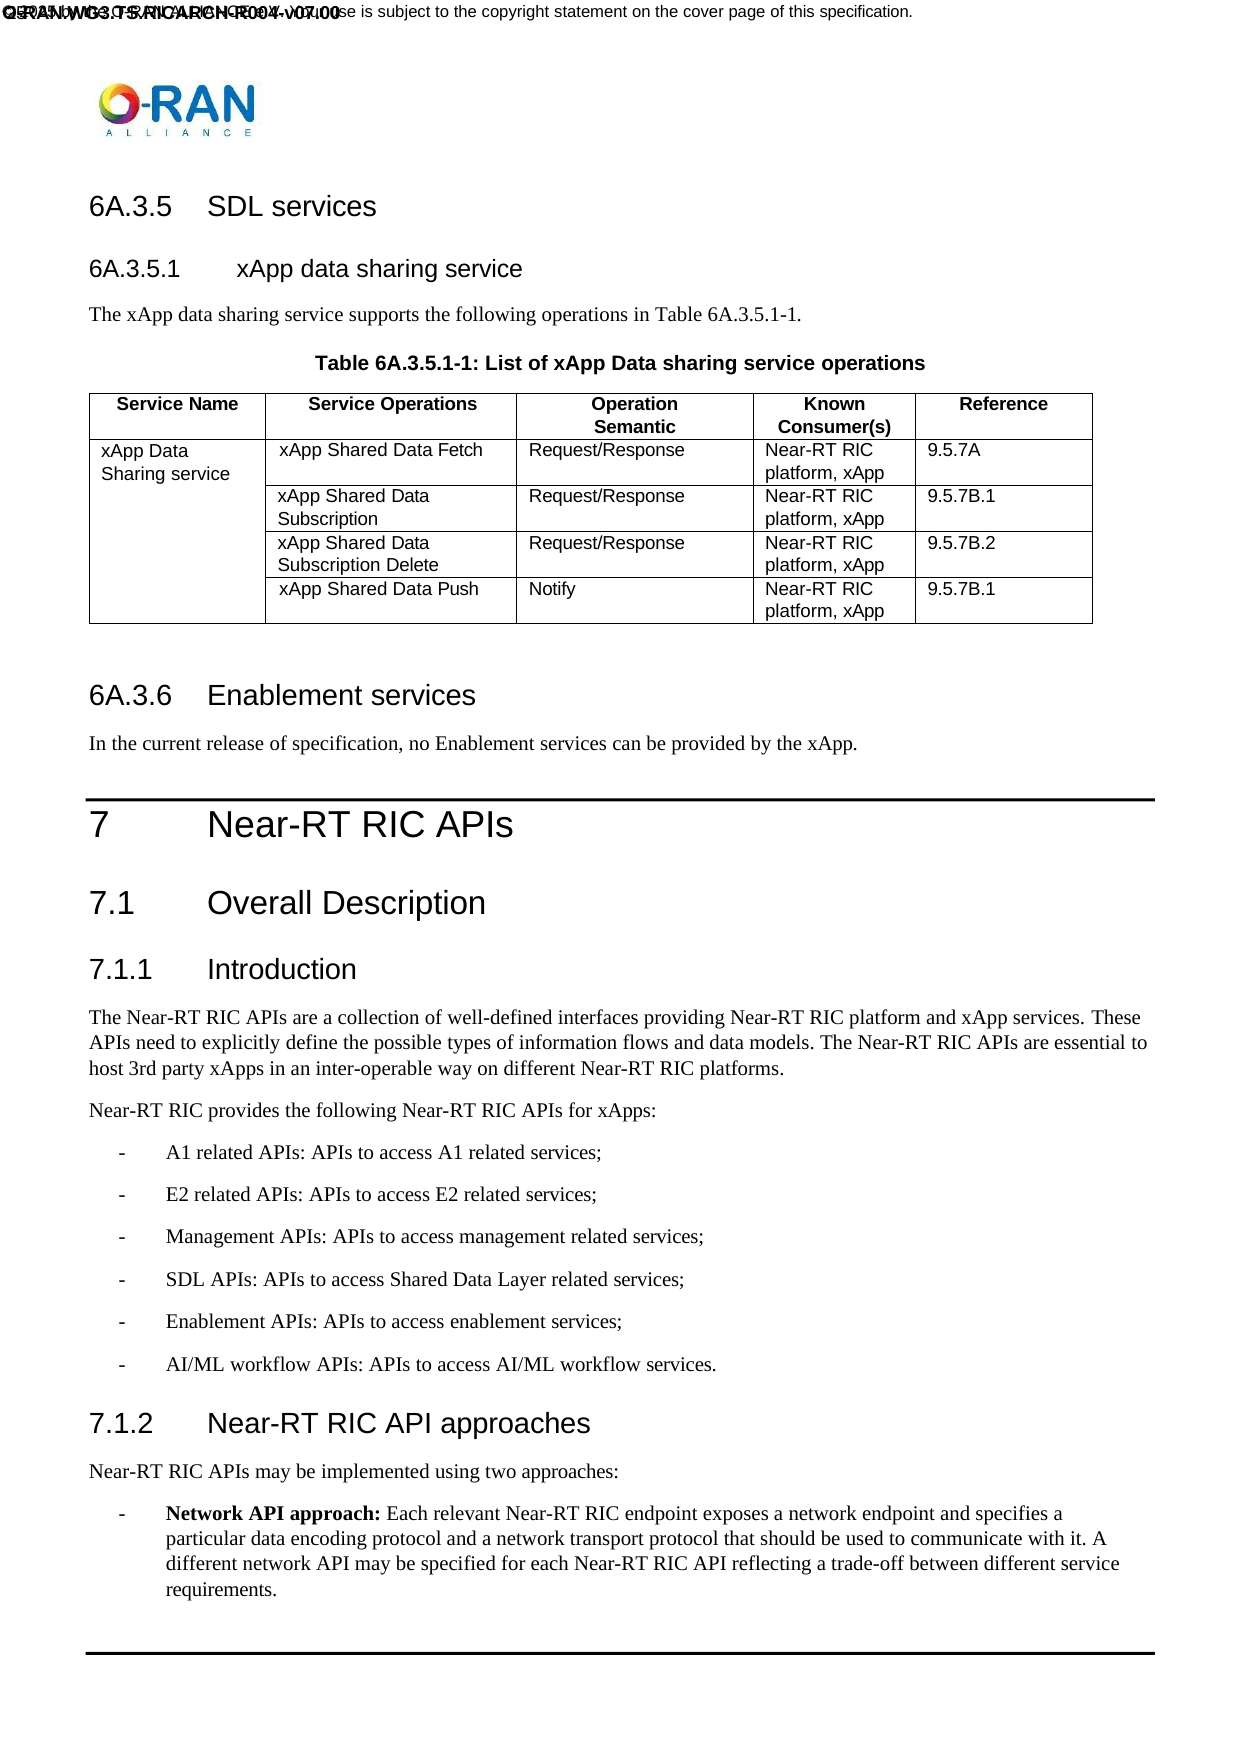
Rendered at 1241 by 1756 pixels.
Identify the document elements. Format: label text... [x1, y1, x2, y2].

picture [90, 81, 263, 142]
list SDL APIs: APIs to access Shared Data Layer related services; [118, 1267, 1167, 1291]
table_cell Near-RT RIC platform, xApp [754, 578, 915, 623]
table_header Reference [916, 394, 1092, 439]
list A1 related APIs: APIs to access A1 related services; [118, 1139, 1167, 1164]
table_cell 9.5.7A [916, 440, 1092, 484]
table_cell xApp Shared Data Push [266, 578, 516, 623]
list AI/ML workflow APIs: APIs to access AI/ML workflow services. [118, 1351, 1167, 1376]
table_cell Notify [517, 578, 753, 623]
subtitle 6A.3.5 SDL services [89, 189, 1167, 223]
subtitle Near-RT RIC APIs [89, 802, 1167, 845]
table_cell xApp Shared Data Subscription [266, 486, 516, 531]
text Near-RT RIC provides the following Near-RT RIC APIs for xApps: [89, 1097, 1167, 1122]
table_header Operation Semantic [517, 394, 753, 439]
table_cell 9.5.7B.1 [916, 578, 1092, 623]
text The Near-RT RIC APIs are a collection of well-defined interfaces providing Near-RT RIC platform and xApp services. These APIs need to explicitly define the possible types of information flows and data models. The Near-RT RIC APIs are essential to host 3rd party xApps in an inter-operable way on different Near-RT RIC platforms. [89, 1004, 1167, 1079]
subtitle 6A.3.6 Enablement services [89, 678, 1167, 712]
table_header Service Name [90, 394, 265, 439]
table_header Service Operations [266, 394, 516, 439]
table_cell Near-RT RIC platform, xApp [754, 486, 915, 531]
subtitle 6A.3.5.1 xApp data sharing service [89, 254, 1167, 283]
table_cell xApp Shared Data Fetch [266, 440, 516, 484]
list Management APIs: APIs to access management related services; [118, 1224, 1167, 1248]
table_cell 9.5.7B.1 [916, 486, 1092, 531]
table_cell xApp Data Sharing service [90, 440, 265, 623]
table_cell xApp Shared Data Subscription Delete [266, 532, 516, 577]
table_cell Request/Response [517, 532, 753, 577]
text The xApp data sharing service supports the following operations in Table 6A.3.5.1-1. [89, 302, 1167, 326]
table_header Known Consumer(s) [754, 394, 915, 439]
text Near-RT RIC APIs may be implemented using two approaches: [89, 1459, 1167, 1483]
subtitle Overall Description [89, 883, 1167, 921]
list E2 related APIs: APIs to access E2 related services; [118, 1182, 1167, 1206]
table_cell 9.5.7B.2 [916, 532, 1092, 577]
subtitle Near-RT RIC API approaches [89, 1406, 1167, 1440]
table_cell Request/Response [517, 440, 753, 484]
table_cell Near-RT RIC platform, xApp [754, 532, 915, 577]
list Network API approach: Each relevant Near-RT RIC endpoint exposes a network endpoint and specifies a particular data encoding protocol and a network transport protocol that should be used to communicate with it. A different network API may be specified for each Near-RT RIC API reflecting a trade-off between different service requirements. [118, 1501, 1147, 1601]
table_cell Request/Response [517, 486, 753, 531]
subtitle Introduction [89, 952, 1167, 986]
list Enablement APIs: APIs to access enablement services; [118, 1309, 1167, 1333]
subtitle Table 6A.3.5.1-1: List of xApp Data sharing service operations [84, 350, 1156, 374]
text In the current release of specification, no Enablement services can be provided by the xApp. [89, 731, 1167, 755]
table_cell Near-RT RIC platform, xApp [754, 440, 915, 484]
